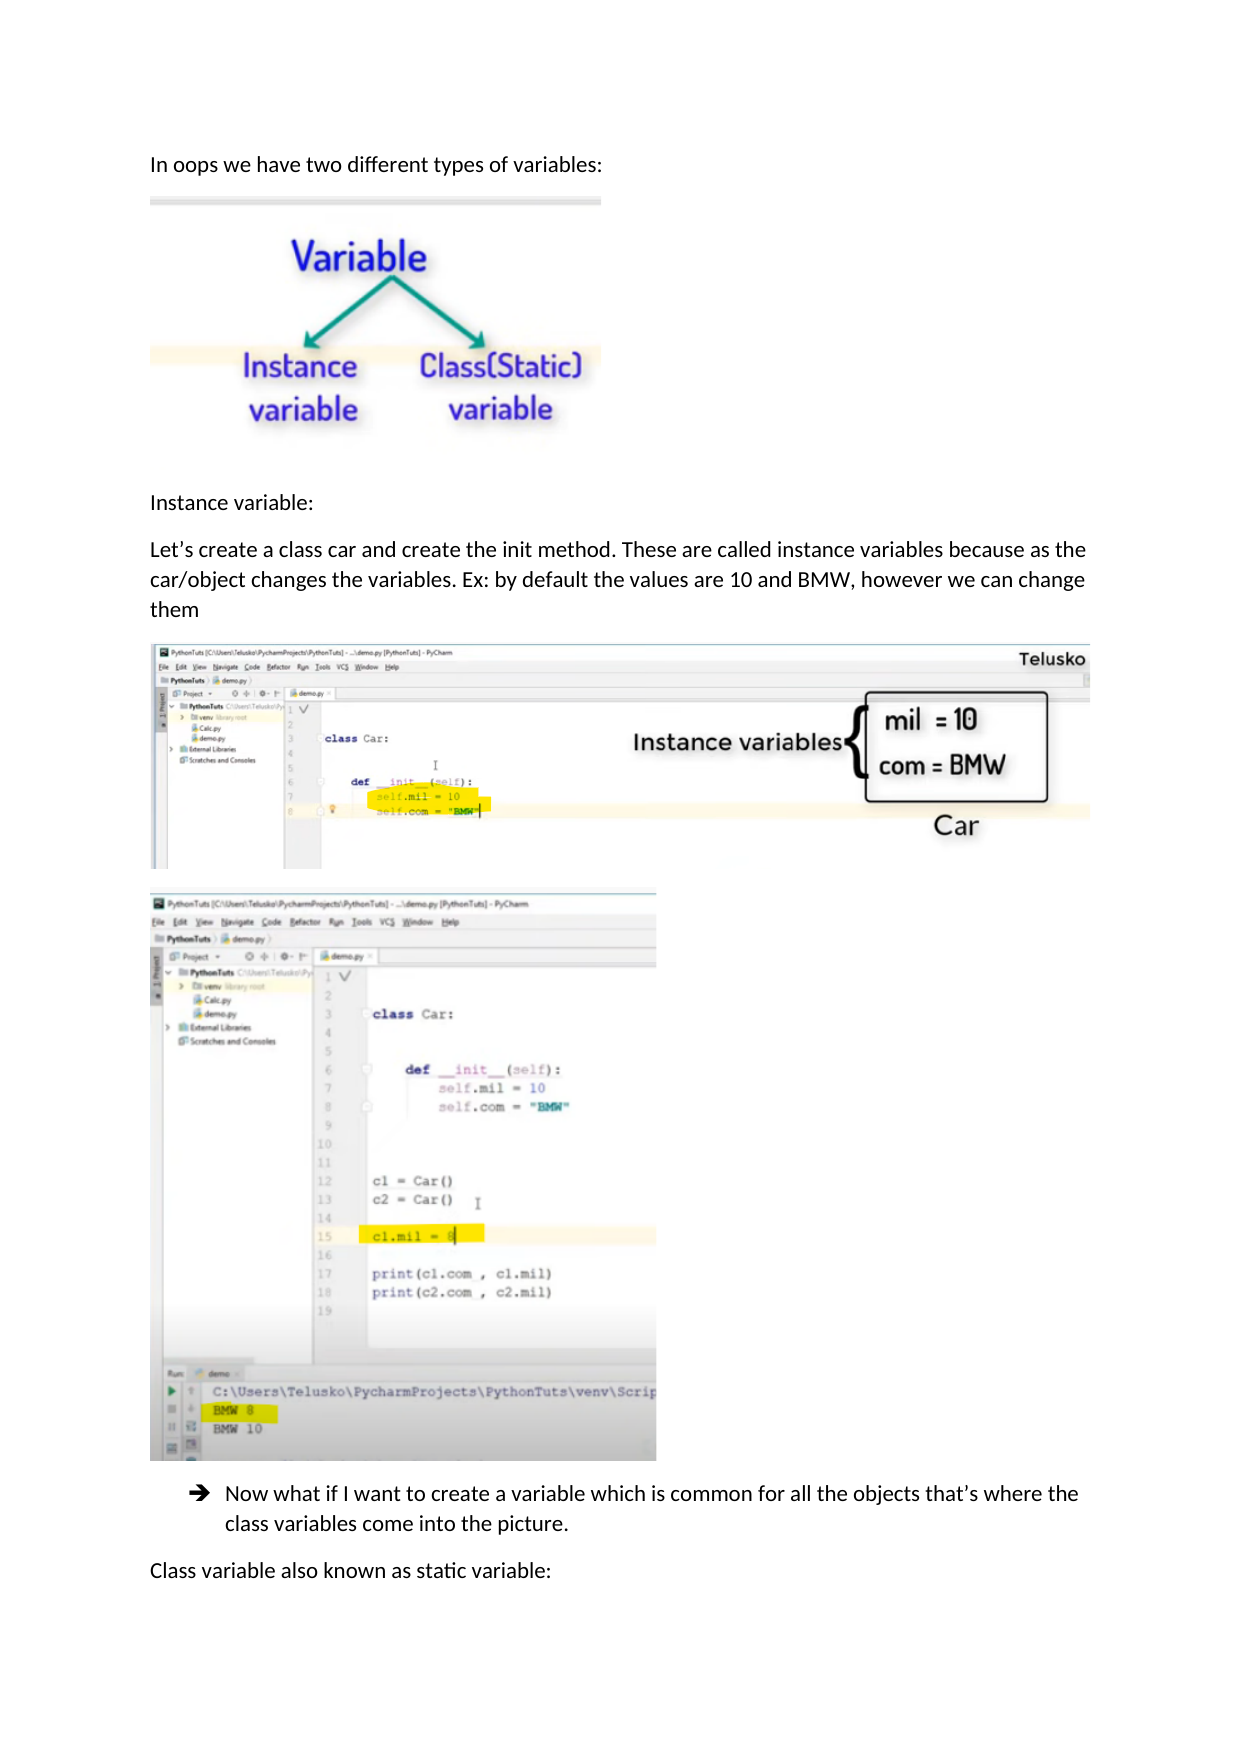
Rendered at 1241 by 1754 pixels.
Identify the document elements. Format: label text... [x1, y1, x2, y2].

text Instance variable: [150, 488, 1090, 516]
picture [150, 196, 602, 470]
text In oops we have two different types of variables: [150, 150, 1090, 178]
picture [150, 642, 1091, 869]
list Now what if I want to create a variable which is common for all the objects that’s where the class variables come into the picture. [187, 1479, 1090, 1537]
picture [150, 887, 657, 1461]
text Class variable also known as static variable: [150, 1556, 1090, 1584]
text Let’s create a class car and create the init method. These are called instance variables because as the car/object changes the variables. Ex: by default the values are 10 and BMW, however we can change them [150, 535, 1090, 623]
